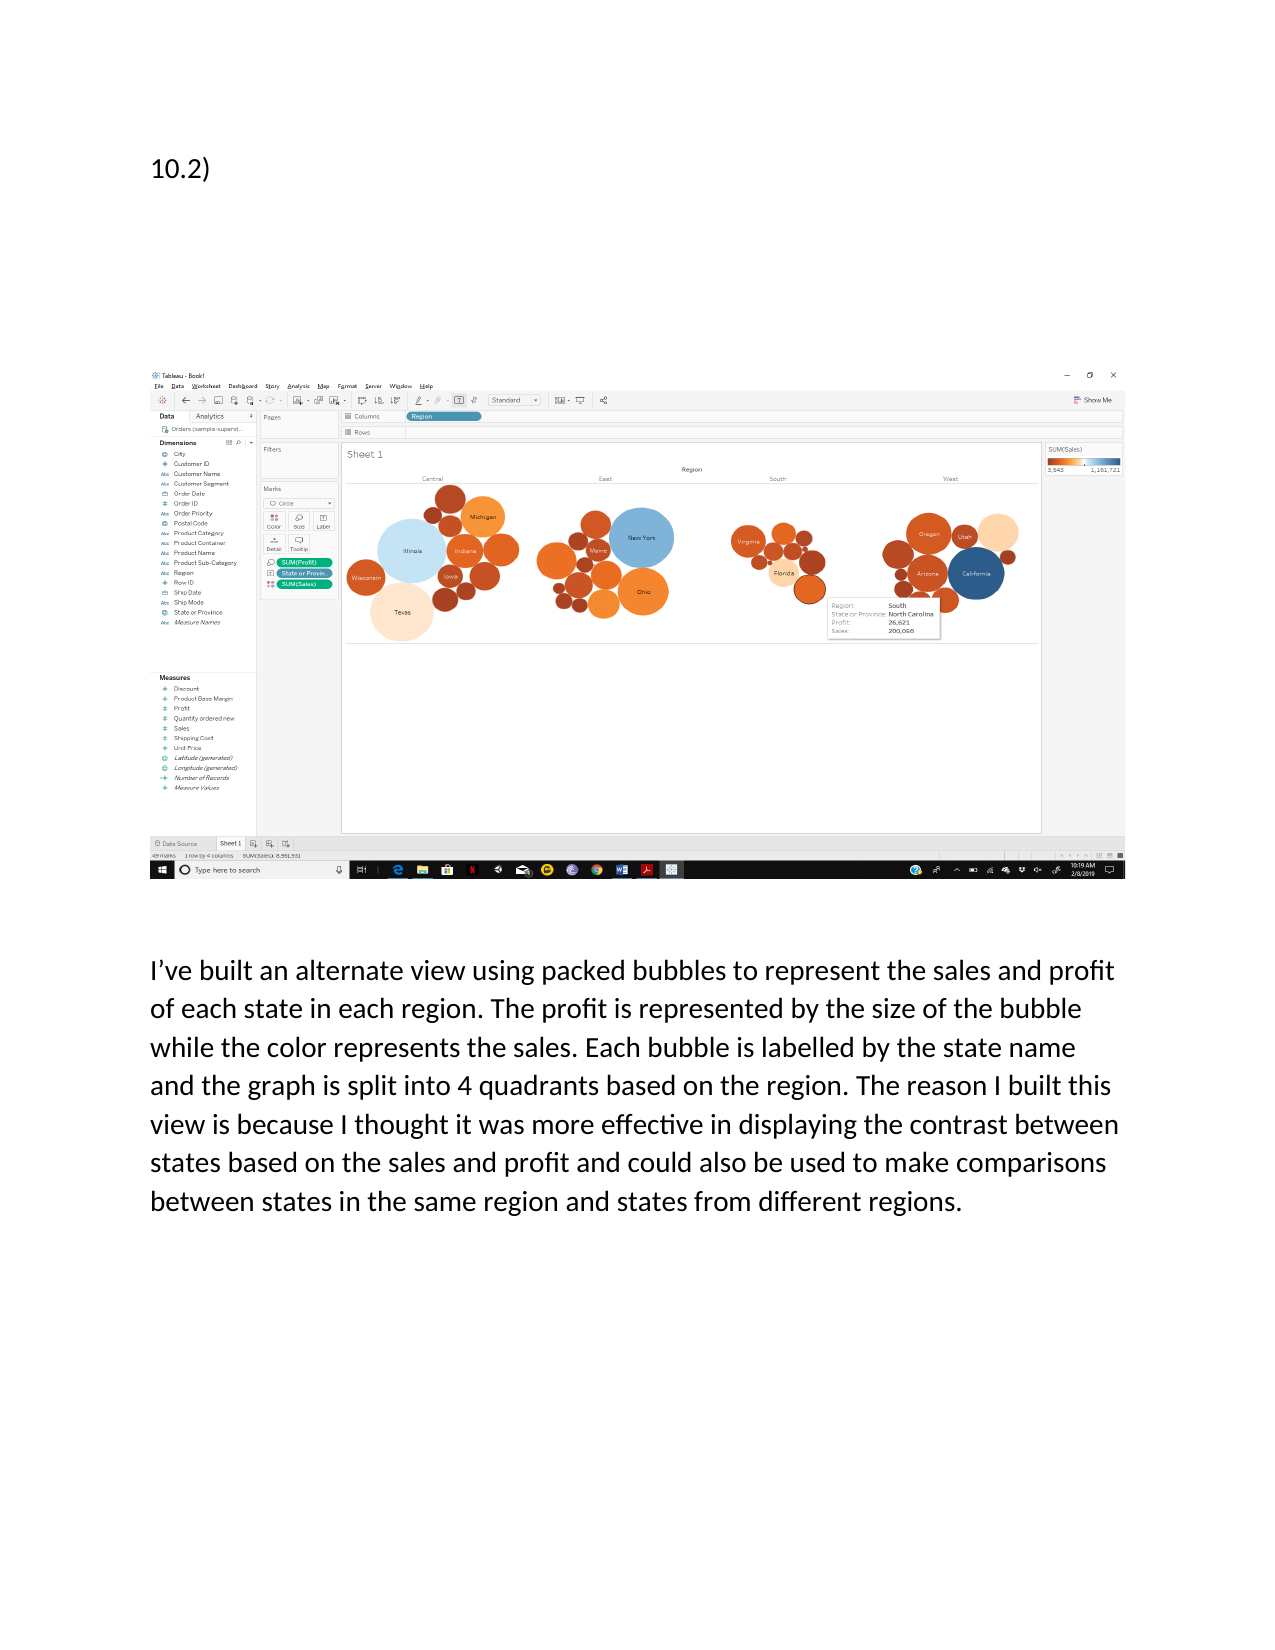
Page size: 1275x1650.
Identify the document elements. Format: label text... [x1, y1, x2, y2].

text I’ve built an alternate view using packed bubbles to represent the sales and profit of each state in each region. The profit is represented by the size of the bubble while the color represents the sales. Each bubble is labelled by the state name and the graph is split into 4 quadrants based on the region. The reason I built this view is because I thought it was more effective in displaying the contrast between states based on the sales and profit and could also be used to make comparisons between states in the same region and states from different regions. [150, 952, 1125, 1218]
text 10.2) [150, 150, 1125, 186]
picture [150, 370, 1125, 879]
